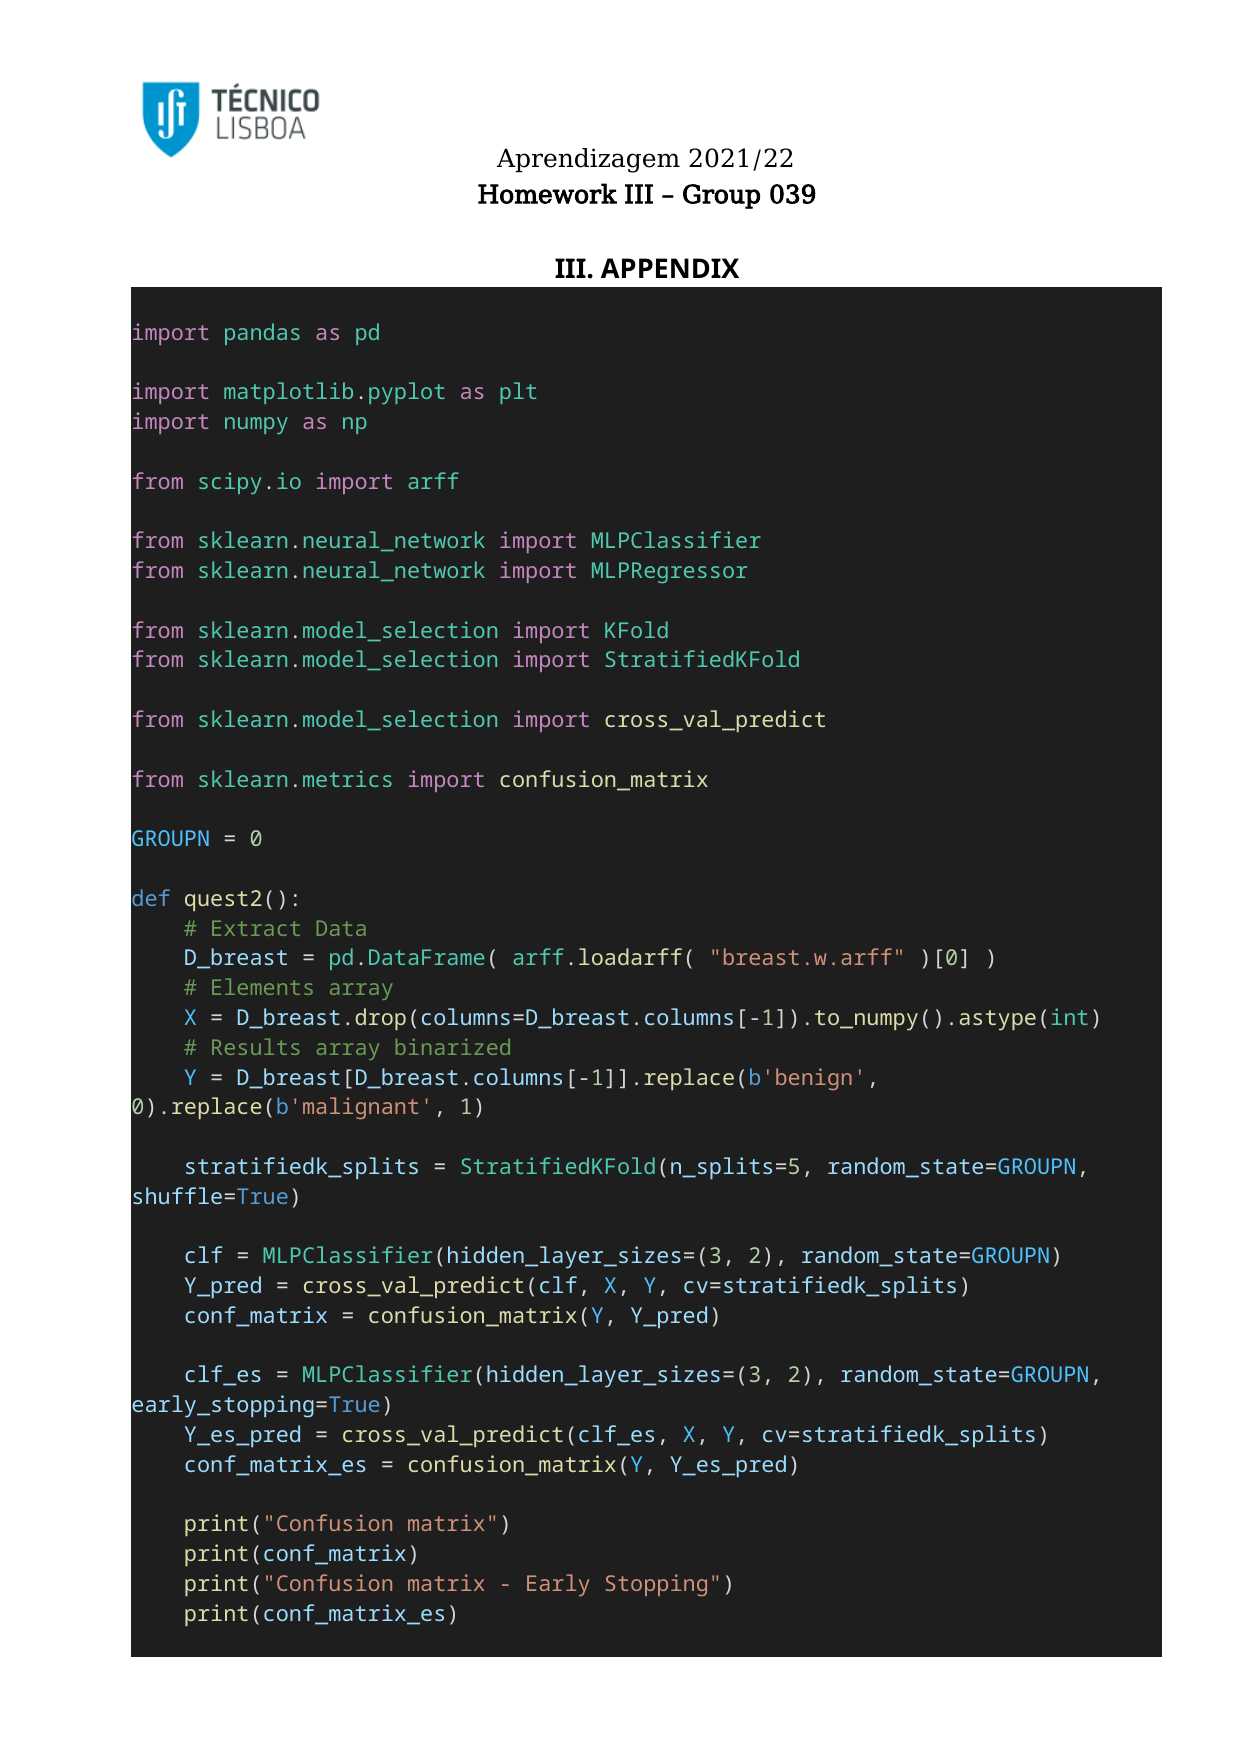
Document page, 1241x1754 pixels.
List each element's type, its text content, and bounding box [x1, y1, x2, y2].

text from sklearn.metrics import confusion_matrix [131, 763, 1162, 793]
text clf = MLPClassifier(hidden_layer_sizes=(3, 2), random_state=GROUPN) [131, 1240, 1162, 1270]
text print("Confusion matrix") [131, 1508, 1162, 1538]
text # Results array binarized [131, 1032, 1162, 1061]
text conf_matrix = confusion_matrix(Y, Y_pred) [131, 1300, 1162, 1329]
text # Elements array [131, 972, 1162, 1002]
text import matplotlib.pyplot as plt [131, 376, 1162, 406]
text conf_matrix_es = confusion_matrix(Y, Y_es_pred) [131, 1449, 1162, 1478]
text import numpy as np [131, 406, 1162, 436]
text III. APPENDIX [131, 250, 1162, 287]
text import pandas as pd [131, 317, 1162, 346]
text D_breast = pd.DataFrame( arff.loadarff( "breast.w.arff" )[0] ) [131, 942, 1162, 972]
text stratifiedk_splits = StratifiedKFold(n_splits=5, random_state=GROUPN, shuffle=True) [131, 1151, 1162, 1210]
text Y = D_breast[D_breast.columns[-1]].replace(b'benign', 0).replace(b'malignant', 1) [131, 1061, 1162, 1121]
text Y_es_pred = cross_val_predict(clf_es, X, Y, cv=stratifiedk_splits) [131, 1419, 1162, 1449]
text from sklearn.model_selection import cross_val_predict [131, 704, 1162, 734]
text from sklearn.model_selection import StratifiedKFold [131, 644, 1162, 674]
picture [131, 73, 329, 167]
text GROUPN = 0 [131, 823, 1162, 853]
text from sklearn.neural_network import MLPRegressor [131, 555, 1162, 585]
text print("Confusion matrix - Early Stopping") [131, 1568, 1162, 1598]
text # Extract Data [131, 912, 1162, 942]
text Y_pred = cross_val_predict(clf, X, Y, cv=stratifiedk_splits) [131, 1270, 1162, 1300]
text def quest2(): [131, 883, 1162, 912]
text from scipy.io import arff [131, 466, 1162, 495]
text from sklearn.neural_network import MLPClassifier [131, 525, 1162, 555]
text clf_es = MLPClassifier(hidden_layer_sizes=(3, 2), random_state=GROUPN, early_stopping=True) [131, 1359, 1162, 1419]
text print(conf_matrix) [131, 1538, 1162, 1568]
text from sklearn.model_selection import KFold [131, 614, 1162, 644]
text X = D_breast.drop(columns=D_breast.columns[-1]).to_numpy().astype(int) [131, 1002, 1162, 1032]
text print(conf_matrix_es) [131, 1598, 1162, 1627]
